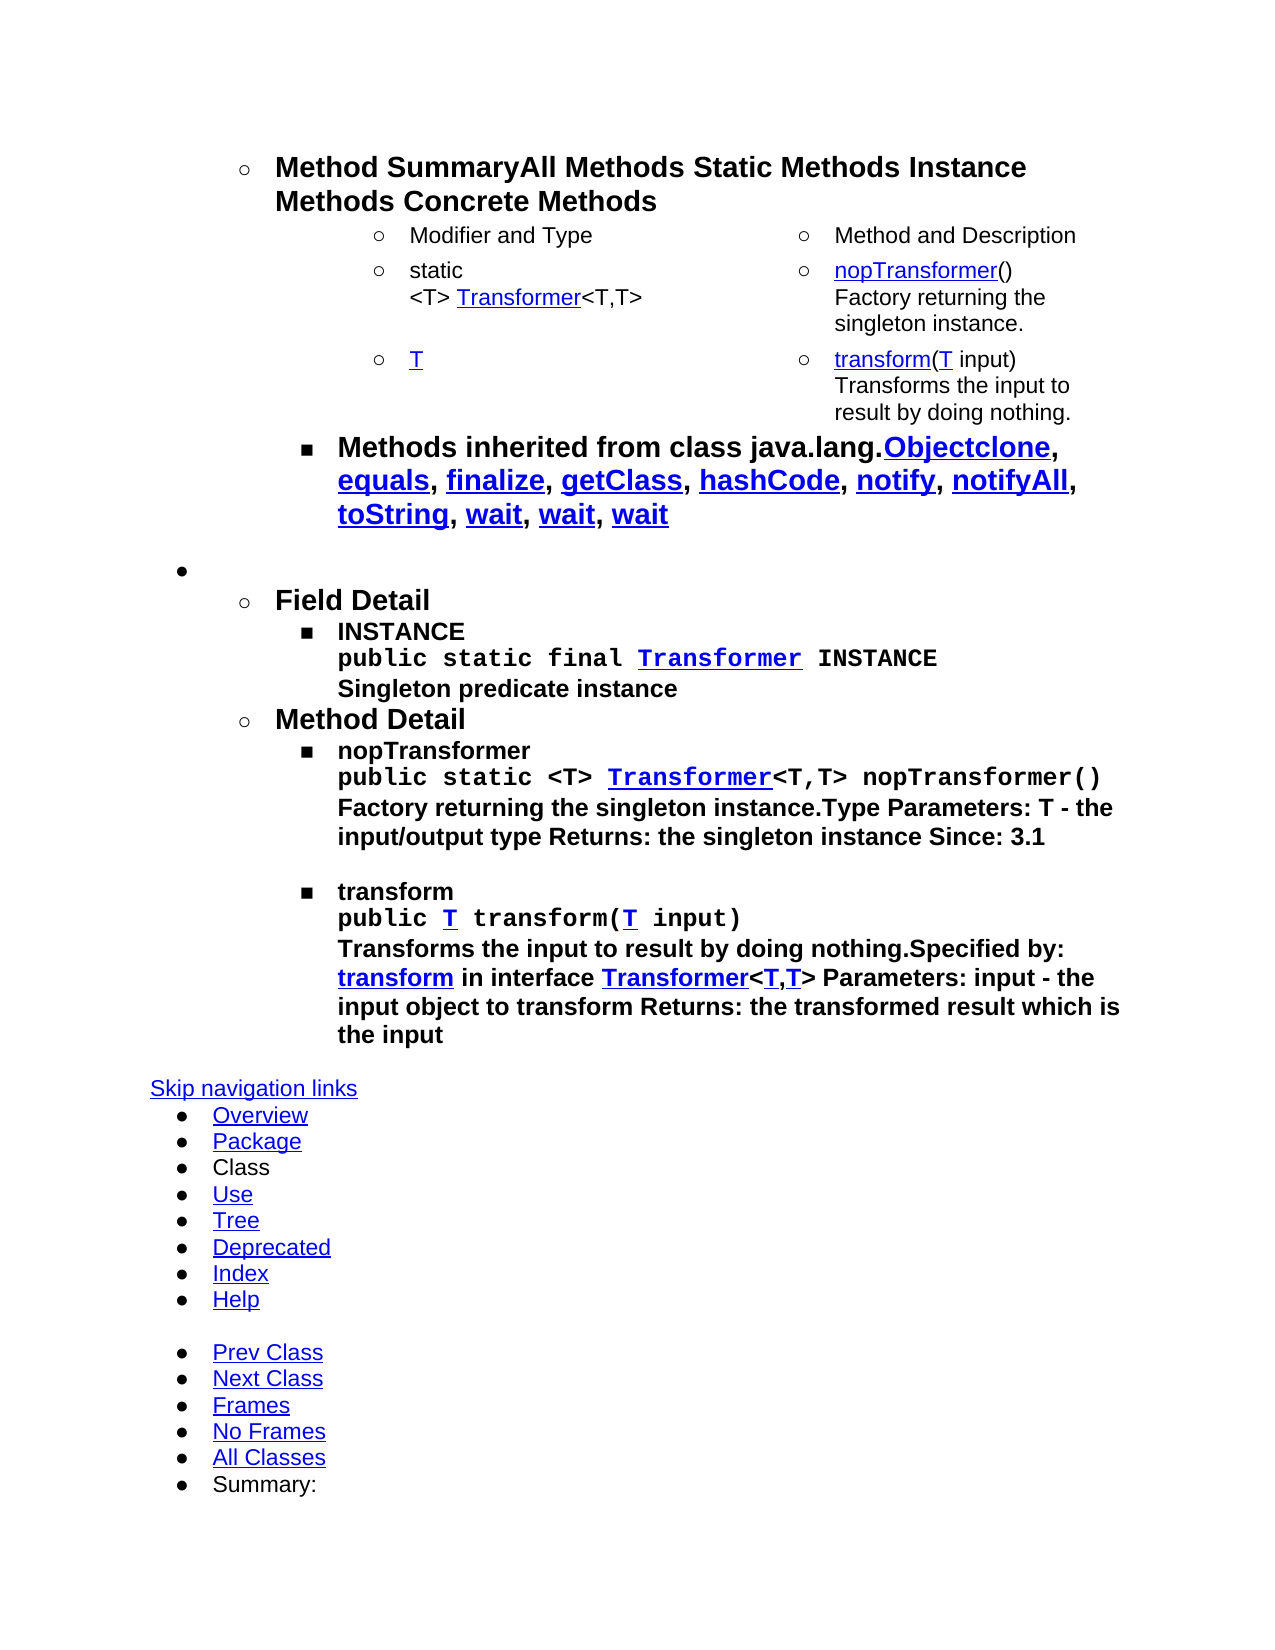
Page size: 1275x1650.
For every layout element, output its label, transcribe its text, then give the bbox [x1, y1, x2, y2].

table_header Modifier and Type [280, 217, 705, 253]
list Package [175, 1128, 1125, 1154]
list Tree [175, 1207, 1125, 1233]
list Class [175, 1154, 1125, 1181]
table_cell T [280, 341, 705, 430]
table_cell static <T> Transformer<T,T> [280, 253, 705, 341]
list Summary: [175, 1471, 1125, 1497]
list No Frames [175, 1418, 1125, 1444]
subtitle Methods inherited from class java.lang.Objectclone, equals, finalize, getClass, hashCode, notify, notifyAll, toString, wait, wait, wait [300, 430, 1125, 530]
list Index [175, 1260, 1125, 1286]
subtitle Method SummaryAll Methods Static Methods Instance Methods Concrete Methods [237, 150, 1125, 217]
list Overview [175, 1102, 1125, 1128]
list Deprecated [175, 1233, 1125, 1260]
list Help [175, 1286, 1125, 1312]
subtitle nopTransformer public static <T> Transformer<T,T> nopTransformer() Factory returning the singleton instance.Type Parameters: T - the input/output type Returns: the singleton instance Since: 3.1 [300, 736, 1125, 851]
list Next Class [175, 1365, 1125, 1392]
table_cell nopTransformer() Factory returning the singleton instance. [705, 253, 1130, 341]
list Use [175, 1181, 1125, 1207]
list All Classes [175, 1444, 1125, 1471]
subtitle Field Detail [237, 583, 1125, 617]
text Skip navigation links [150, 1075, 1125, 1102]
subtitle transform public T transform(T input) Transforms the input to result by doing nothing.Specified by: transform in interface Transformer<T,T> Parameters: input - the input object to transform Returns: the transformed result which is the input [300, 877, 1125, 1049]
list Frames [175, 1392, 1125, 1418]
list Prev Class [175, 1339, 1125, 1365]
subtitle Method Detail [237, 702, 1125, 736]
subtitle INSTANCE public static final Transformer INSTANCE Singleton predicate instance [300, 617, 1125, 702]
table_cell transform(T input) Transforms the input to result by doing nothing. [705, 341, 1130, 430]
table_header Method and Description [705, 217, 1130, 253]
